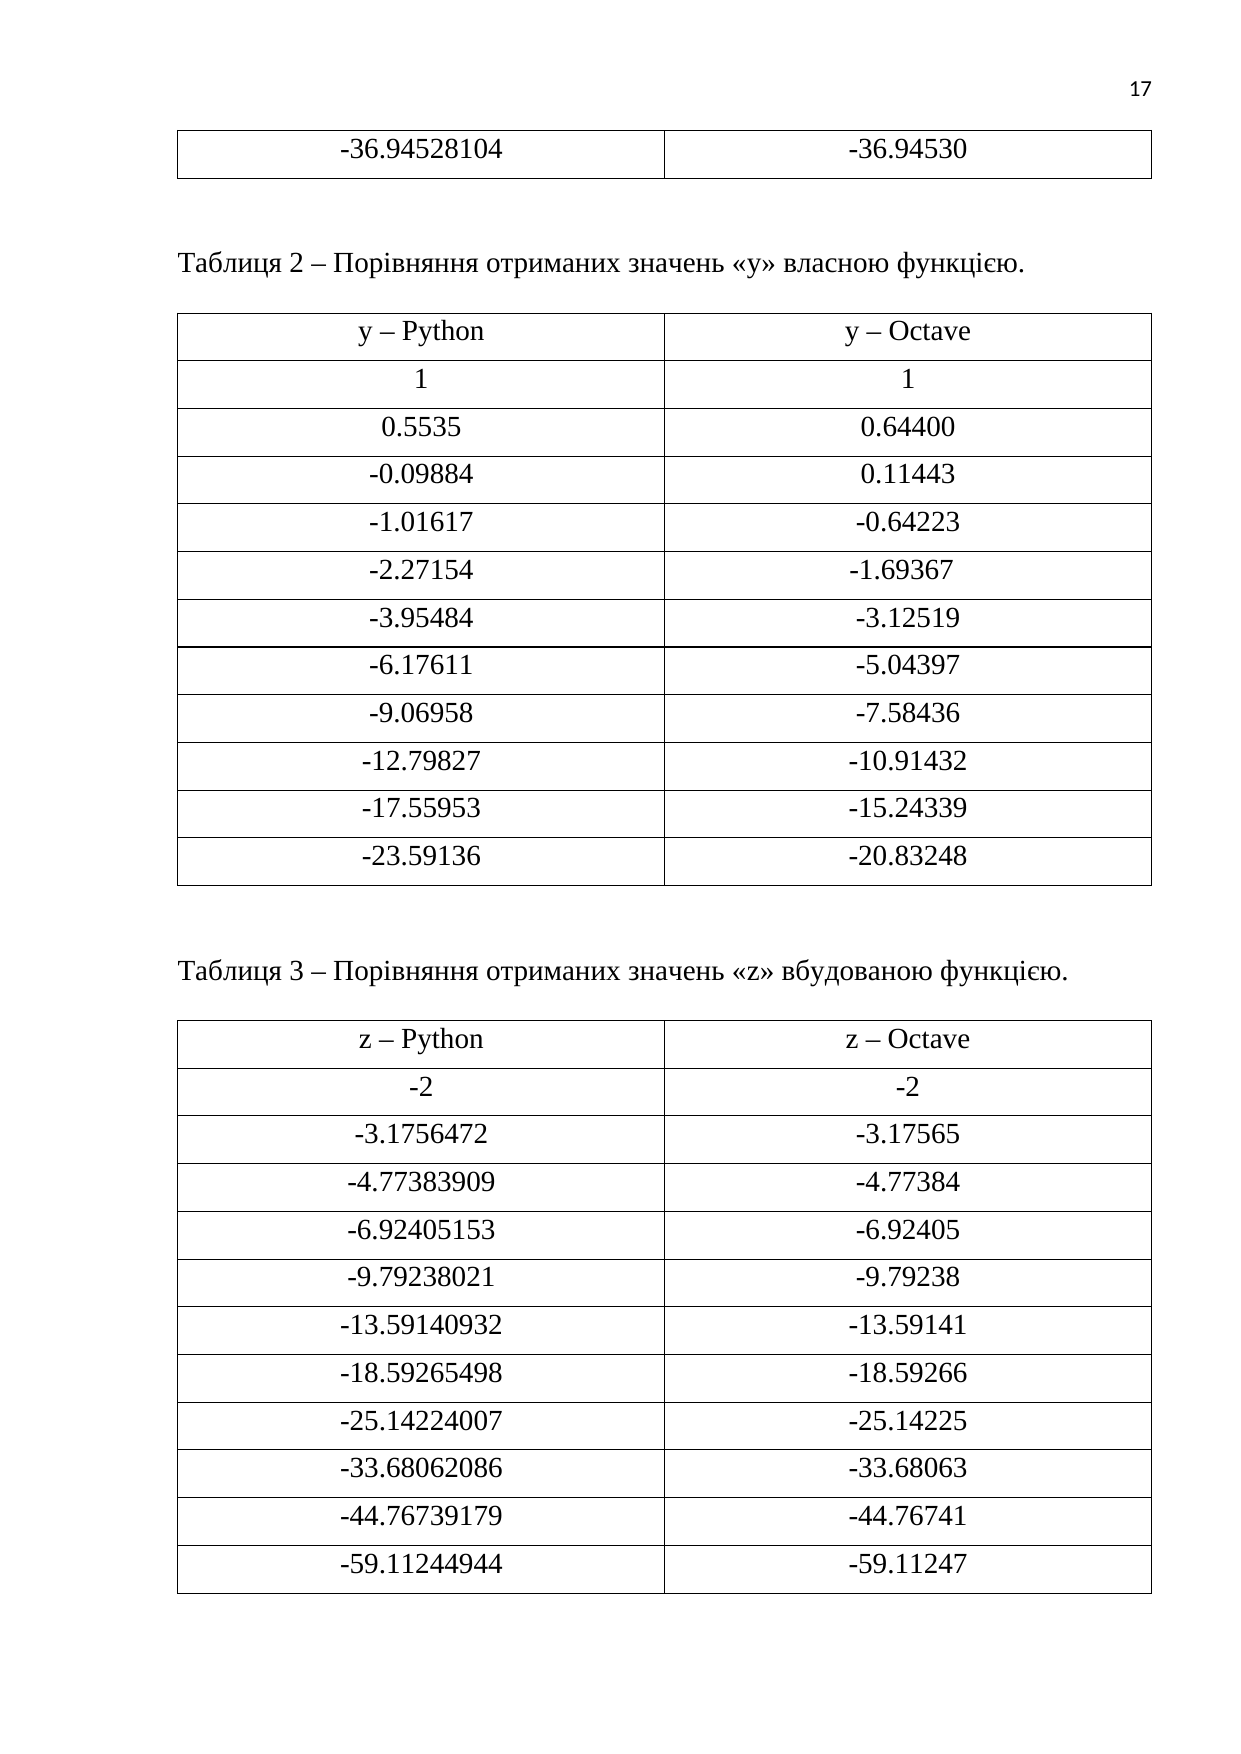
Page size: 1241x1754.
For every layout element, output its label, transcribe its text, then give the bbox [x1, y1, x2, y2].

table_cell -12.79827 [178, 743, 664, 789]
table_cell -20.83248 [665, 838, 1151, 885]
table_cell 0.5535 [178, 409, 664, 456]
table_cell -1.01617 [178, 504, 664, 551]
table_cell -23.59136 [178, 838, 664, 885]
table_cell -59.11247 [665, 1546, 1151, 1592]
table_cell -4.77383909 [178, 1164, 664, 1211]
table_cell -3.95484 [178, 600, 664, 646]
text Таблиця 2 – Порівняння отриманих значень «y» власною функцією. [177, 246, 1152, 279]
table_cell -44.76739179 [178, 1498, 664, 1545]
table_header z – Python [178, 1021, 664, 1068]
table_cell -6.17611 [178, 648, 664, 694]
table_header y – Octave [665, 314, 1151, 360]
table_cell -2.27154 [178, 552, 664, 599]
table_cell -2 [178, 1069, 664, 1115]
table_cell -9.79238 [665, 1260, 1151, 1306]
table_cell -0.09884 [178, 457, 664, 503]
table_cell -36.94530 [665, 131, 1151, 177]
table_cell -25.14225 [665, 1403, 1151, 1449]
table_cell -1.69367 [665, 552, 1151, 599]
table_cell -0.64223 [665, 504, 1151, 551]
table_cell -36.94528104 [178, 131, 664, 177]
table_cell -3.12519 [665, 600, 1151, 646]
table_cell -18.59265498 [178, 1355, 664, 1402]
table_cell -33.68062086 [178, 1450, 664, 1497]
table_cell -3.1756472 [178, 1116, 664, 1163]
table_cell -9.06958 [178, 695, 664, 742]
table_cell 0.11443 [665, 457, 1151, 503]
table_cell -25.14224007 [178, 1403, 664, 1449]
table_cell -13.59141 [665, 1307, 1151, 1354]
table_cell -18.59266 [665, 1355, 1151, 1402]
table_cell -15.24339 [665, 791, 1151, 837]
table_cell -33.68063 [665, 1450, 1151, 1497]
table_cell -59.11244944 [178, 1546, 664, 1592]
table_cell 1 [178, 361, 664, 408]
table_cell -17.55953 [178, 791, 664, 837]
table_cell -9.79238021 [178, 1260, 664, 1306]
table_cell -6.92405 [665, 1212, 1151, 1258]
table_cell -2 [665, 1069, 1151, 1115]
table_cell 1 [665, 361, 1151, 408]
table_cell -3.17565 [665, 1116, 1151, 1163]
text Таблиця 3 – Порівняння отриманих значень «z» вбудованою функцією. [177, 953, 1152, 987]
table_cell -44.76741 [665, 1498, 1151, 1545]
table_cell -7.58436 [665, 695, 1151, 742]
table_header y – Python [178, 314, 664, 360]
table_header z – Octave [665, 1021, 1151, 1068]
table_cell -10.91432 [665, 743, 1151, 789]
table_cell -6.92405153 [178, 1212, 664, 1258]
table_cell 0.64400 [665, 409, 1151, 456]
table_cell -13.59140932 [178, 1307, 664, 1354]
table_cell -4.77384 [665, 1164, 1151, 1211]
table_cell -5.04397 [665, 648, 1151, 694]
